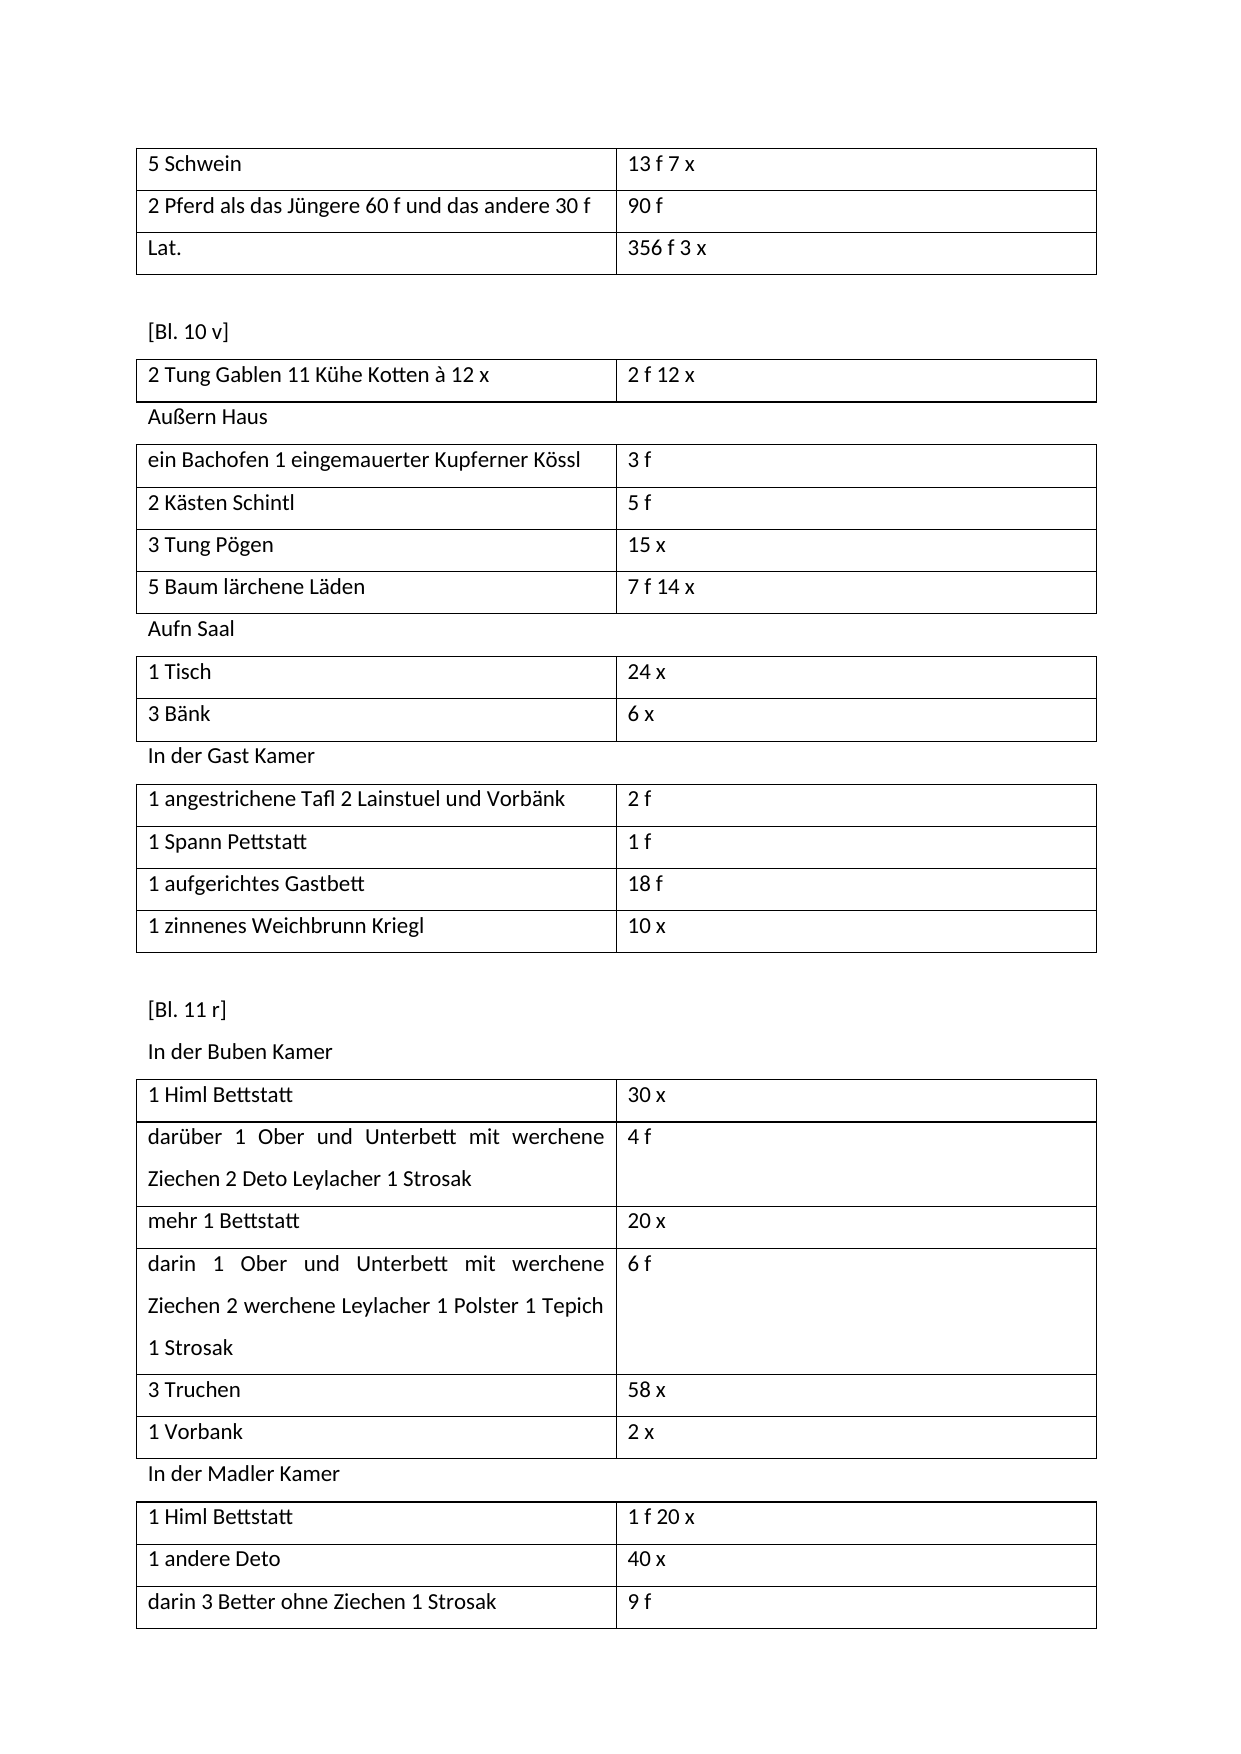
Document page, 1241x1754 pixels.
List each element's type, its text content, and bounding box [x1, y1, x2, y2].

table_cell mehr 1 Bettstatt [137, 1207, 616, 1248]
table_cell 15 x [617, 530, 1096, 571]
table_cell 90 f [617, 191, 1096, 232]
table_cell 1 andere Deto [137, 1545, 616, 1586]
table_header 30 x [617, 1080, 1096, 1121]
text Aufn Saal [148, 614, 1093, 642]
table_cell 13 f 7 x [617, 149, 1096, 190]
table_cell 4 f [617, 1123, 1096, 1206]
table_header 1 f 20 x [617, 1503, 1096, 1543]
table_cell darüber 1 Ober und Unterbett mit werchene Ziechen 2 Deto Leylacher 1 Strosak [137, 1123, 616, 1206]
table_cell 6 x [617, 699, 1096, 741]
text In der Buben Kamer [148, 1037, 1093, 1065]
table_cell 20 x [617, 1207, 1096, 1248]
table_cell 40 x [617, 1545, 1096, 1586]
table_cell 1 aufgerichtes Gastbett [137, 869, 616, 910]
table_header 2 f [617, 785, 1096, 826]
table_header 1 Himl Bettstatt [137, 1080, 616, 1121]
table_cell darin 3 Better ohne Ziechen 1 Strosak [137, 1587, 616, 1628]
table_cell 10 x [617, 911, 1096, 952]
table_cell 1 Spann Pettstatt [137, 827, 616, 868]
table_cell 6 f [617, 1249, 1096, 1374]
table_cell 58 x [617, 1375, 1096, 1416]
table_cell 18 f [617, 869, 1096, 910]
table_header 1 angestrichene Tafl 2 Lainstuel und Vorbänk [137, 785, 616, 826]
text [Bl. 11 r] [148, 995, 1093, 1023]
table_cell 5 f [617, 488, 1096, 529]
table_cell 3 Truchen [137, 1375, 616, 1416]
table_header 1 Himl Bettstatt [137, 1503, 616, 1543]
table_cell 356 f 3 x [617, 233, 1096, 274]
text Außern Haus [148, 403, 1093, 430]
table_cell 2 Pferd als das Jüngere 60 f und das andere 30 f [137, 191, 616, 232]
table_cell 2 Kästen Schintl [137, 488, 616, 529]
table_cell 2 x [617, 1417, 1096, 1458]
table_header 3 f [617, 445, 1096, 487]
text In der Gast Kamer [148, 742, 1093, 769]
table_cell 3 Tung Pögen [137, 530, 616, 571]
table_cell 1 Vorbank [137, 1417, 616, 1458]
table_cell 7 f 14 x [617, 572, 1096, 613]
table_header 24 x [617, 657, 1096, 698]
table_cell 1 f [617, 827, 1096, 868]
table_header ein Bachofen 1 eingemauerter Kupferner Kössl [137, 445, 616, 487]
table_header 2 Tung Gablen 11 Kühe Kotten à 12 x [137, 360, 616, 401]
text In der Madler Kamer [148, 1459, 1093, 1487]
text [Bl. 10 v] [148, 317, 1093, 345]
table_header 1 Tisch [137, 657, 616, 698]
table_header 2 f 12 x [617, 360, 1096, 401]
table_cell Lat. [137, 233, 616, 274]
table_cell 5 Schwein [137, 149, 616, 190]
table_cell 5 Baum lärchene Läden [137, 572, 616, 613]
table_cell 3 Bänk [137, 699, 616, 741]
table_cell 9 f [617, 1587, 1096, 1628]
table_cell 1 zinnenes Weichbrunn Kriegl [137, 911, 616, 952]
table_cell darin 1 Ober und Unterbett mit werchene Ziechen 2 werchene Leylacher 1 Polster 1 Tepich 1 Strosak [137, 1249, 616, 1374]
